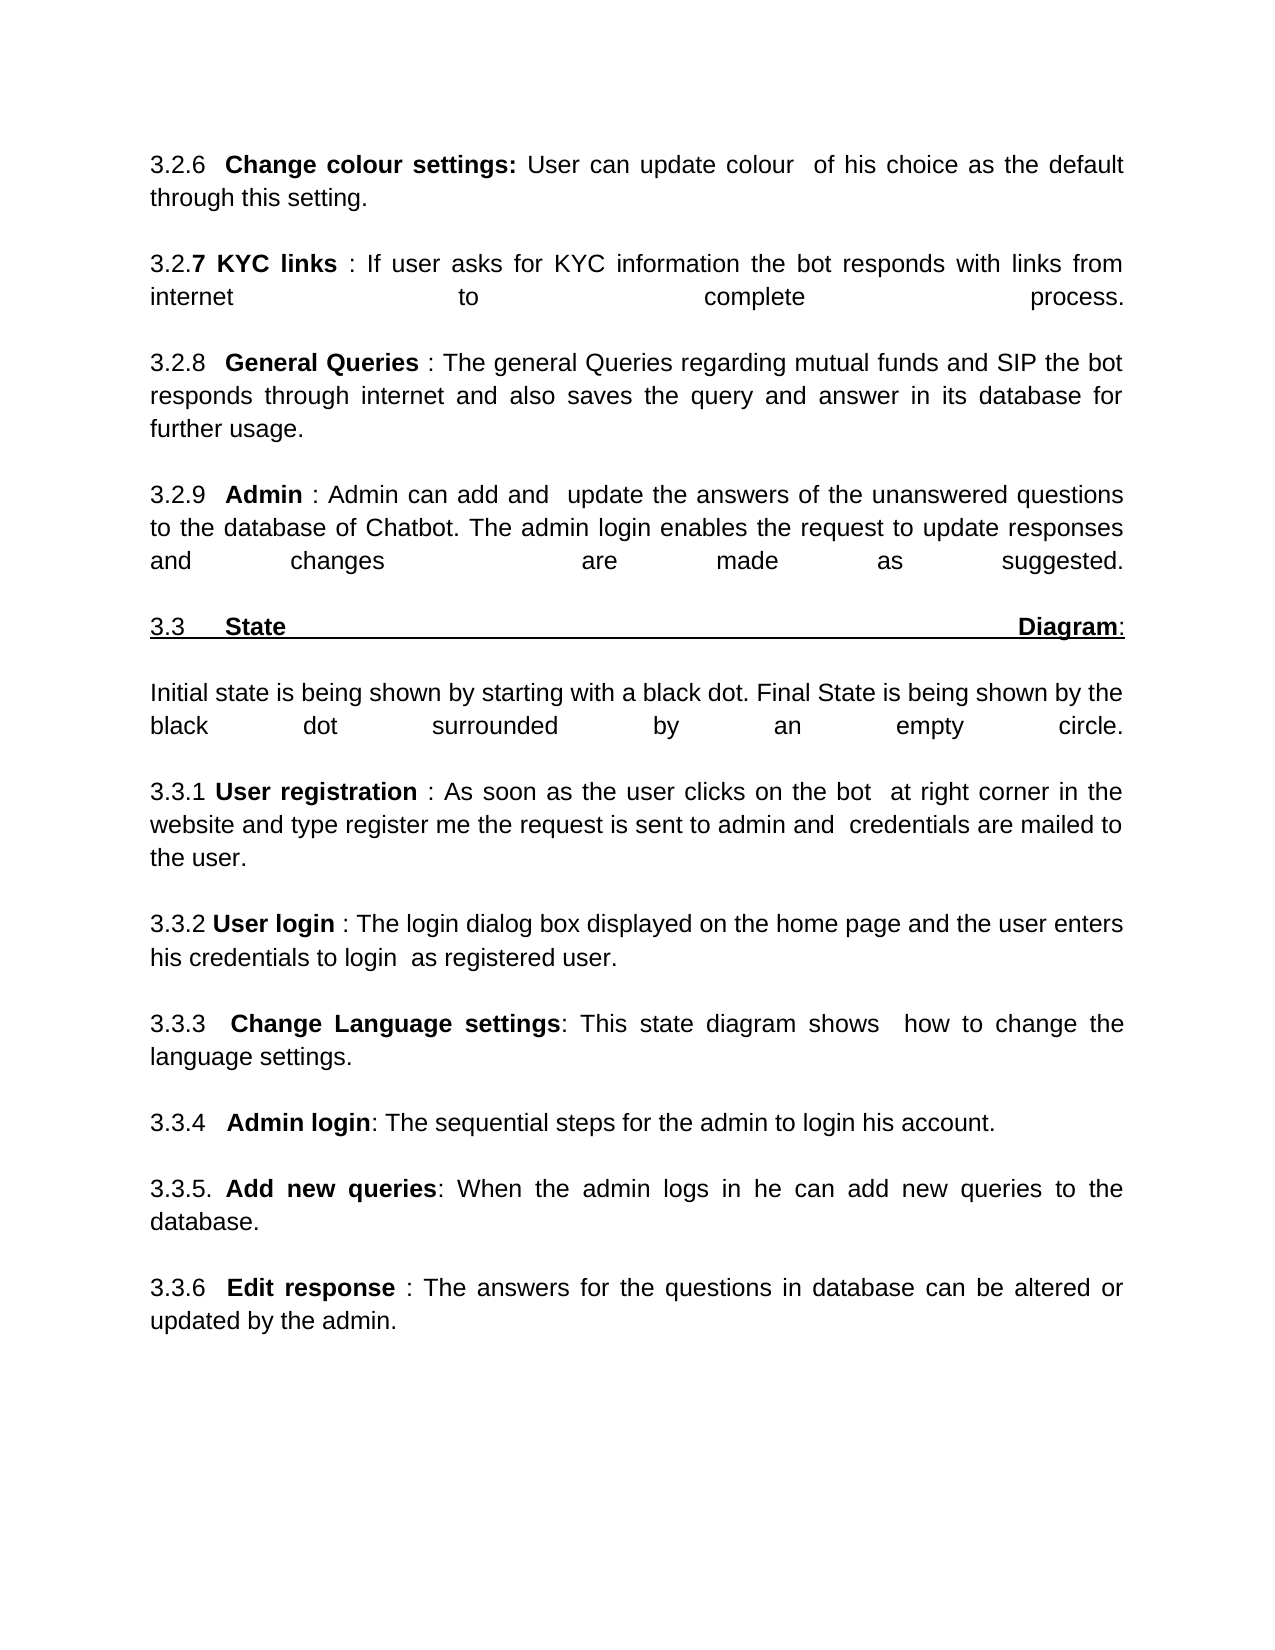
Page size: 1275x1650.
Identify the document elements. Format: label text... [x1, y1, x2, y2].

text 3.3.2 User login : The login dialog box displayed on the home page and the user enters his credentials to login as registered user. [150, 909, 1125, 971]
text 3.3.6 Edit response : The answers for the questions in database can be altered or updated by the admin. [150, 1273, 1125, 1334]
text 3.3.4 Admin login: The sequential steps for the admin to login his account. [150, 1108, 1125, 1136]
text 3.2.9 Admin : Admin can add and update the answers of the unanswered questions to the database of Chatbot. The admin login enables the request to update responses and changes are made as suggested. 3.3 State Diagram: Initial state is being shown by starting with a black dot. Final State is being shown by the black dot surrounded by an empty circle. 3.3.1 User registration : As soon as the user clicks on the bot at right corner in the website and type register me the request is sent to admin and credentials are mailed to the user. [150, 447, 1125, 637]
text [150, 150, 1125, 212]
text 3.3.5. Add new queries: When the admin logs in he can add new queries to the database. [150, 1174, 1125, 1235]
text 3.2.9 Admin : Admin can add and update the answers of the unanswered questions to the database of Chatbot. The admin login enables the request to update responses and changes are made as suggested. 3.3 State Diagram: Initial state is being shown by starting with a black dot. Final State is being shown by the black dot surrounded by an empty circle. 3.3.1 User registration : As soon as the user clicks on the bot at right corner in the website and type register me the request is sent to admin and credentials are mailed to the user. [150, 639, 1125, 872]
text 3.2.7 KYC links : If user asks for KYC information the bot responds with links from internet to complete process. 3.2.8 General Queries : The general Queries regarding mutual funds and SIP the bot responds through internet and also saves the query and answer in its database for further usage. [150, 216, 1125, 443]
text 3.3.3 Change Language settings: This state diagram shows how to change the language settings. [150, 1008, 1125, 1070]
